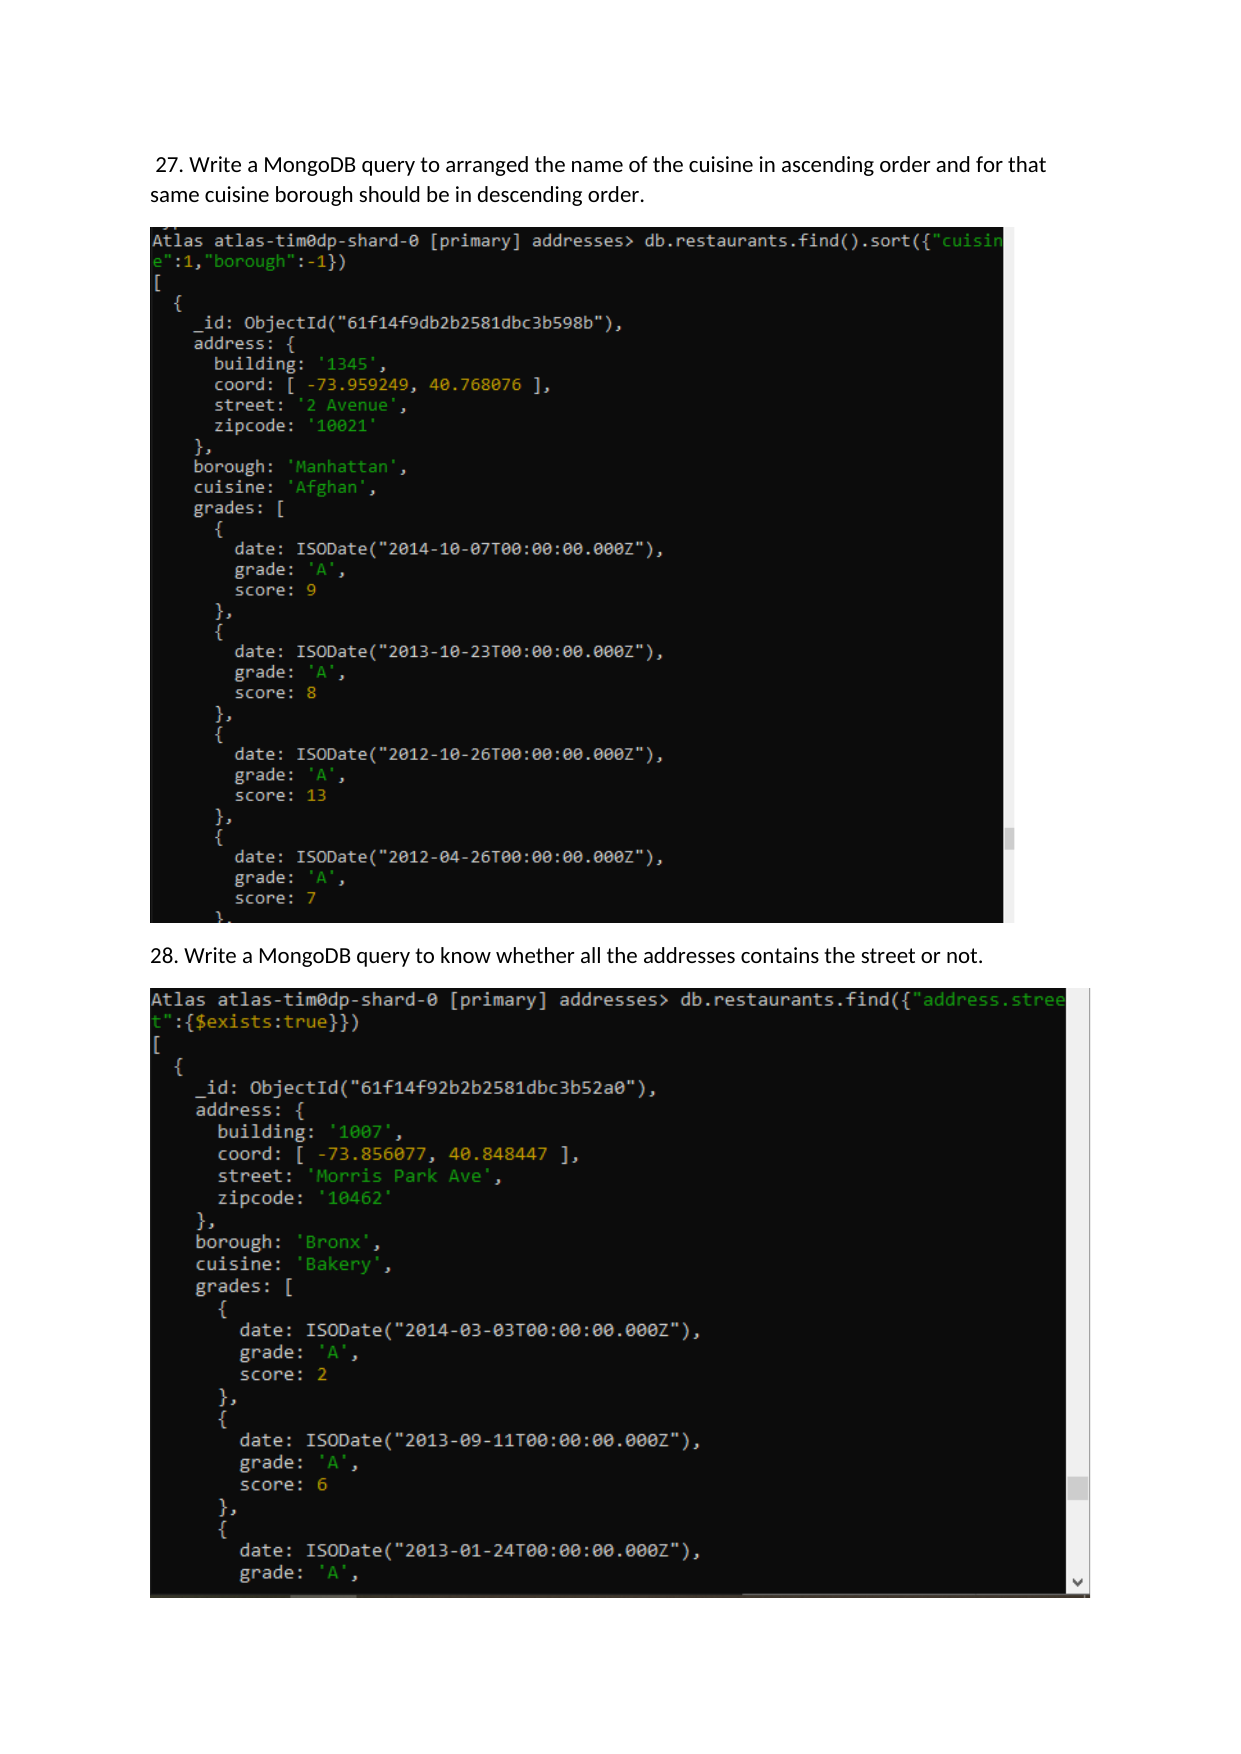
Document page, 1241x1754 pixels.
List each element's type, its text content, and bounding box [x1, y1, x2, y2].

picture [150, 988, 1091, 1598]
text 28. Write a MongoDB query to know whether all the addresses contains the street or not. [150, 941, 1090, 969]
text 27. Write a MongoDB query to arranged the name of the cuisine in ascending order and for that same cuisine borough should be in descending order. [150, 150, 1090, 208]
picture [150, 227, 1015, 923]
